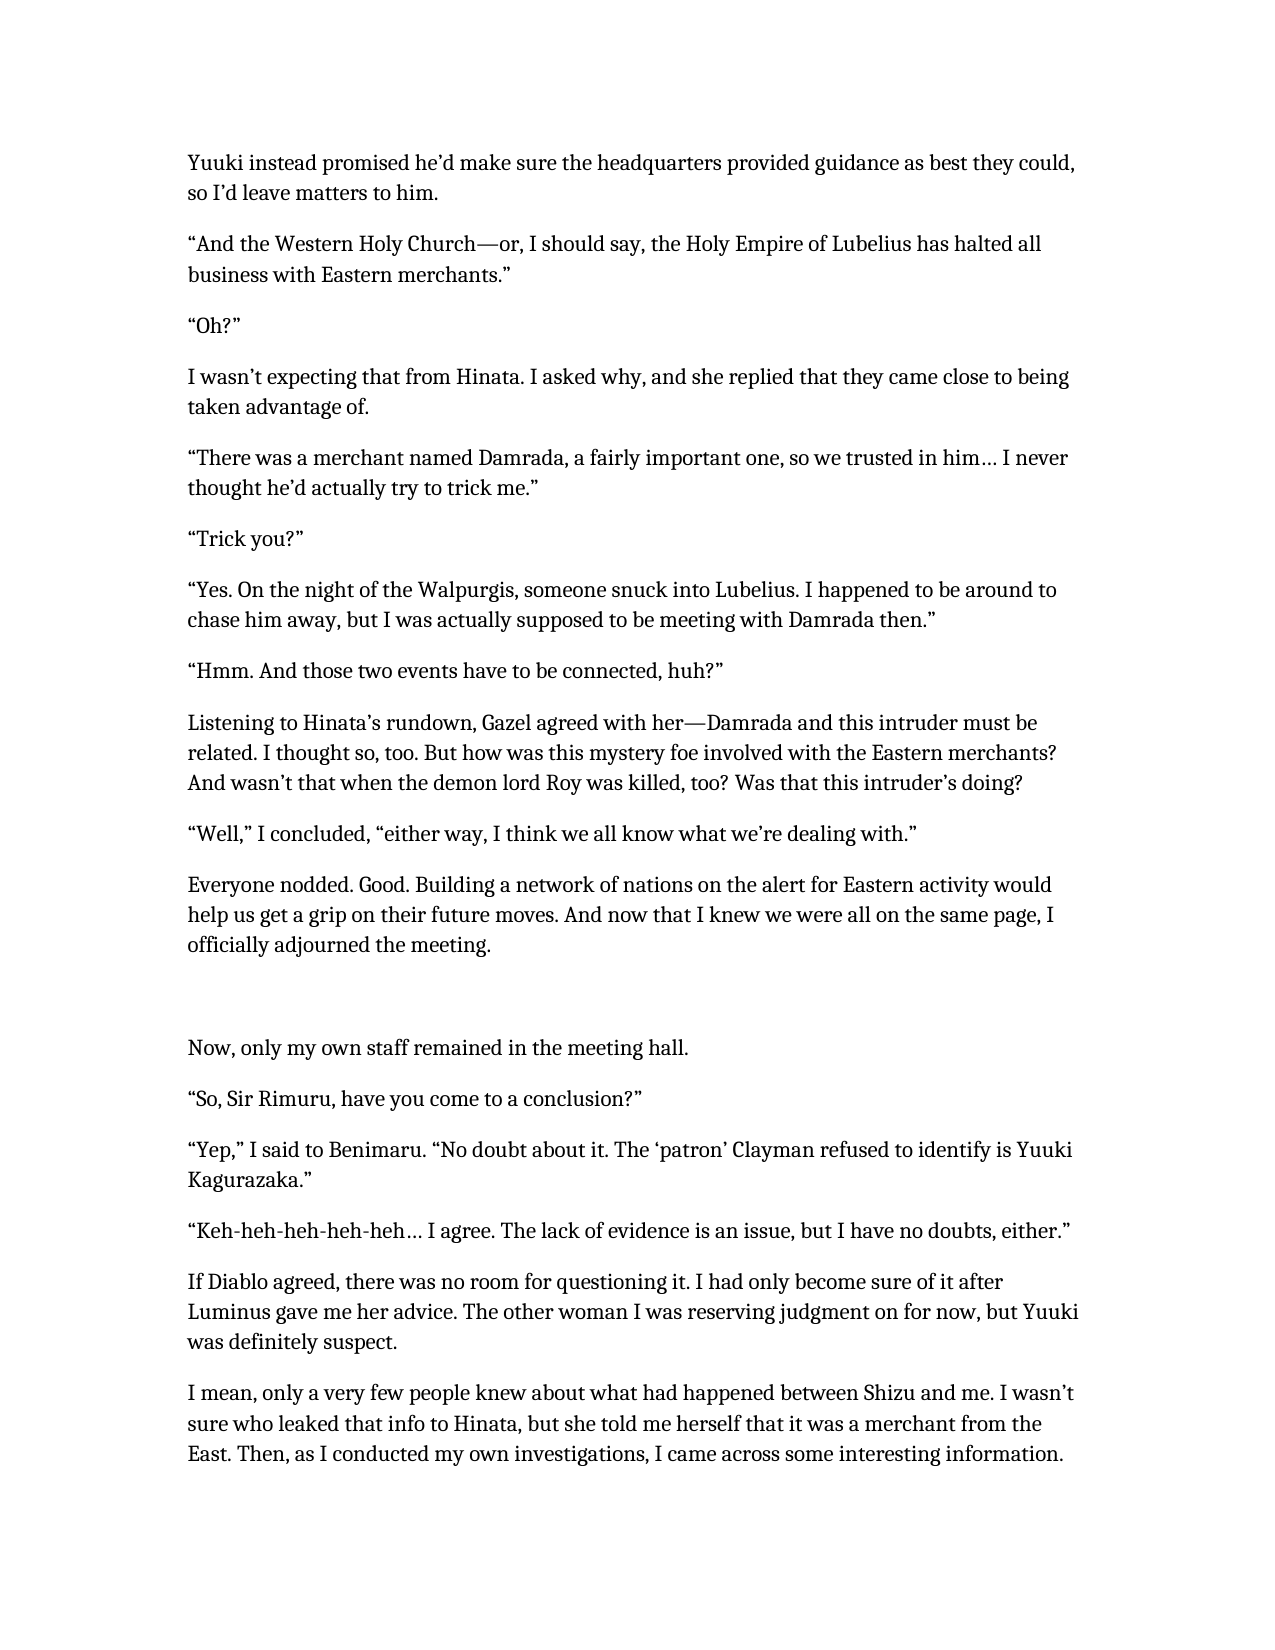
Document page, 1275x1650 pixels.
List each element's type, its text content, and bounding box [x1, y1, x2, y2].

text Listening to Hinata’s rundown, Gazel agreed with her—Damrada and this intruder must be related. I thought so, too. But how was this mystery foe involved with the Eastern merchants? And wasn’t that when the demon lord Roy was killed, too? Was that this intruder’s doing? [187, 709, 1087, 796]
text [187, 150, 1087, 207]
text “Keh-heh-heh-heh-heh… I agree. The lack of evidence is an issue, but I have no doubts, either.” [187, 1218, 1087, 1244]
text “Oh?” [187, 312, 1087, 339]
text If Diablo agreed, there was no room for questioning it. I had only become sure of it after Luminus gave me her advice. The other woman I was reserving judgment on for now, but Yuuki was definitely suspect. [187, 1269, 1087, 1356]
text “Hmm. And those two events have to be connected, huh?” [187, 658, 1087, 685]
text “Yep,” I said to Benimaru. “No doubt about it. The ‘patron’ Clayman refused to identify is Yuuki Kagurazaka.” [187, 1136, 1087, 1193]
text “And the Western Holy Church—or, I should say, the Holy Empire of Lubelius has halted all business with Eastern merchants.” [187, 231, 1087, 288]
text Everyone nodded. Good. Building a network of nations on the alert for Eastern activity would help us get a grip on their future moves. And now that I knew we were all on the same page, I officially adjourned the meeting. [187, 872, 1087, 959]
text “There was a merchant named Damrada, a fairly important one, so we trusted in him… I never thought he’d actually try to trick me.” [187, 445, 1087, 501]
text “So, Sir Rimuru, have you come to a conclusion?” [187, 1085, 1087, 1112]
text I mean, only a very few people knew about what had happened between Shizu and me. I wasn’t sure who leaked that info to Hinata, but she told me herself that it was a merchant from the East. Then, as I conducted my own investigations, I came across some interesting information. [187, 1380, 1087, 1467]
text “Yes. On the night of the Walpurgis, someone snuck into Lubelius. I happened to be around to chase him away, but I was actually supposed to be meeting with Damrada then.” [187, 577, 1087, 634]
text Now, only my own staff remained in the meeting hall. [187, 1034, 1087, 1061]
text I wasn’t expecting that from Hinata. I asked why, and she replied that they came close to being taken advantage of. [187, 363, 1087, 420]
text “Trick you?” [187, 526, 1087, 552]
text “Well,” I concluded, “either way, I think we all know what we’re dealing with.” [187, 821, 1087, 847]
